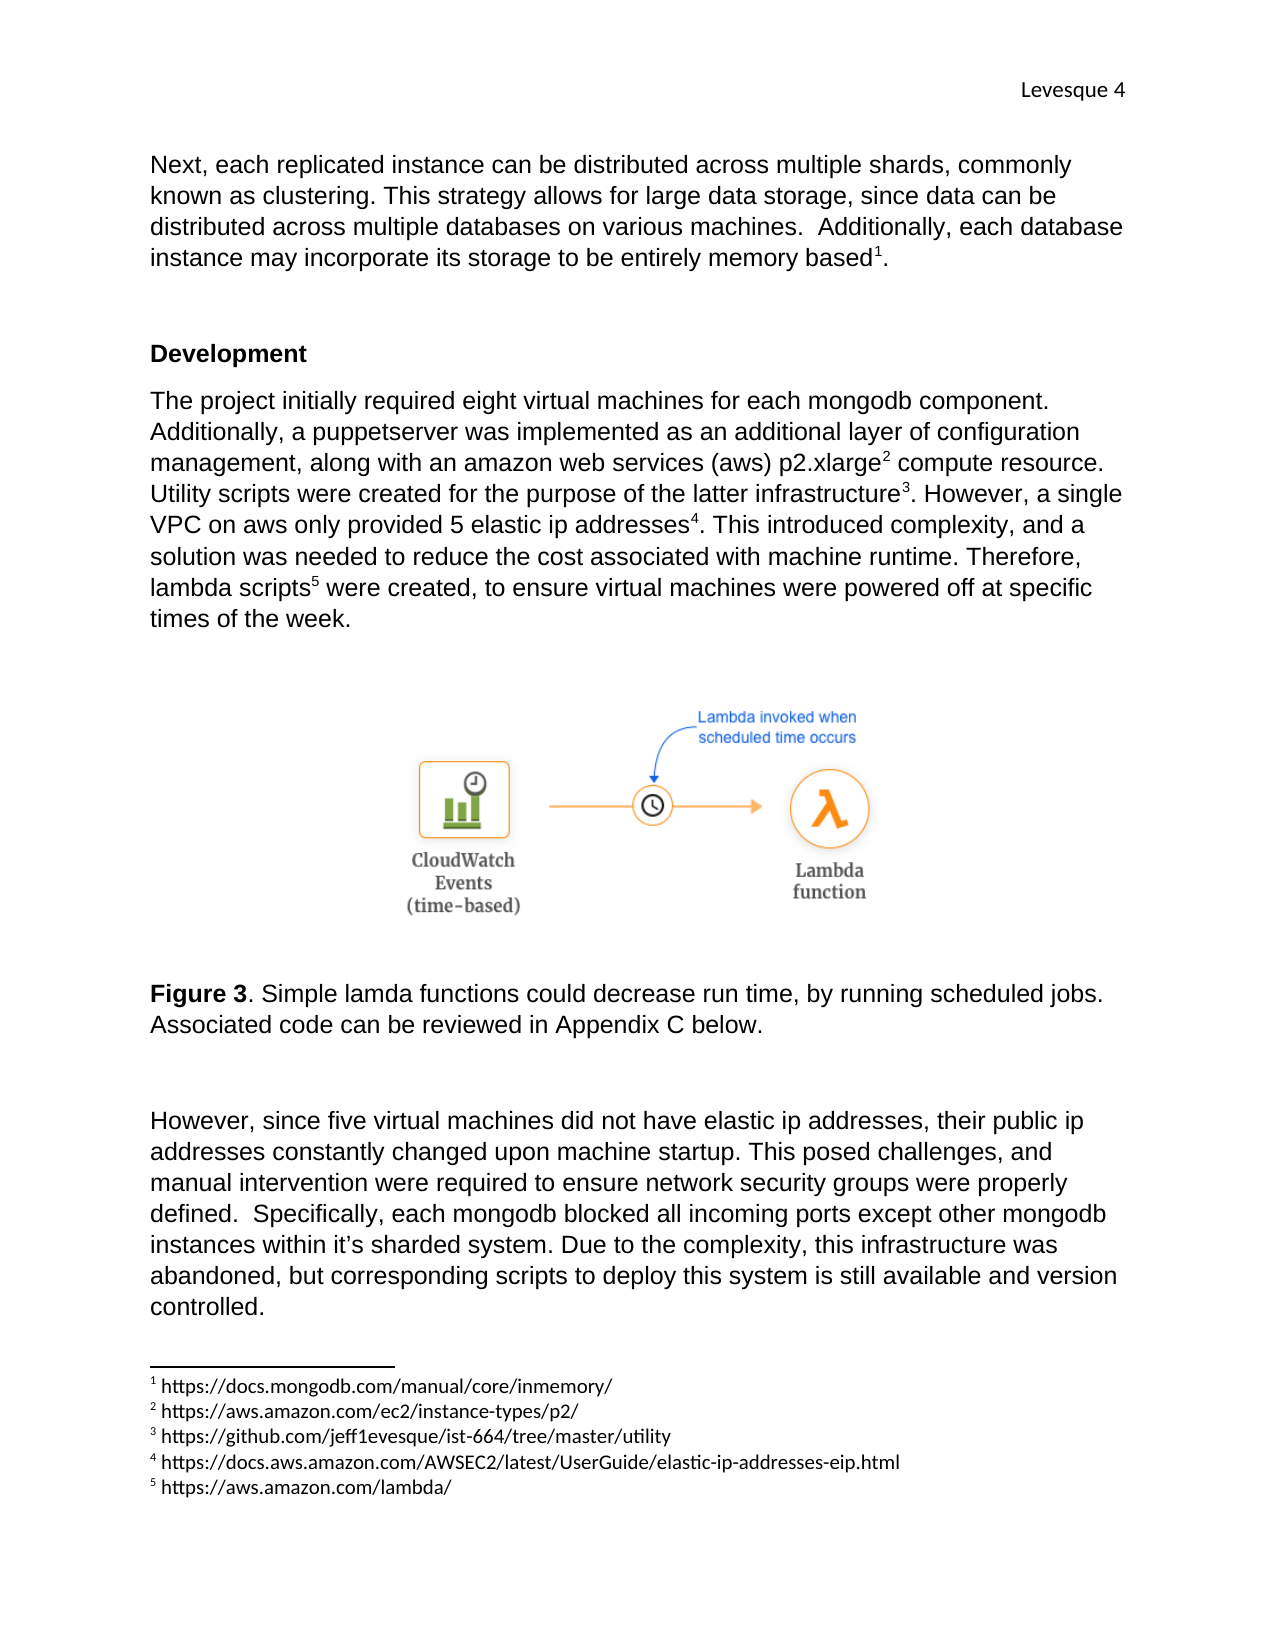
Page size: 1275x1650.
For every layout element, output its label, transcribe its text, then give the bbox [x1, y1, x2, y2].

text Next, each replicated instance can be distributed across multiple shards, commonly known as clustering. This strategy allows for large data storage, since data can be distributed across multiple databases on various machines. Additionally, each database instance may incorporate its storage to be entirely memory based. [150, 150, 1125, 272]
picture [301, 651, 974, 961]
text However, since five virtual machines did not have elastic ip addresses, their public ip addresses constantly changed upon machine startup. This posed challenges, and manual intervention were required to ensure network security groups were properly defined. Specifically, each mongodb blocked all incoming ports except other mongodb instances within it’s sharded system. Due to the complexity, this infrastructure was abandoned, but corresponding scripts to deploy this system is still available and version controlled. [150, 1106, 1125, 1321]
text Development [150, 338, 1125, 367]
text Figure 3. Simple lamda functions could decrease run time, by running scheduled jobs. Associated code can be reviewed in Appendix C below. [150, 979, 1125, 1039]
text The project initially required eight virtual machines for each mongodb component. Additionally, a puppetserver was implemented as an additional layer of configuration management, along with an amazon web services (aws) p2.xlarge compute resource. Utility scripts were created for the purpose of the latter infrastructure. However, a single VPC on aws only provided 5 elastic ip addresses. This introduced complexity, and a solution was needed to reduce the cost associated with machine runtime. Therefore, lambda scripts were created, to ensure virtual machines were powered off at specific times of the week. [150, 386, 1125, 632]
